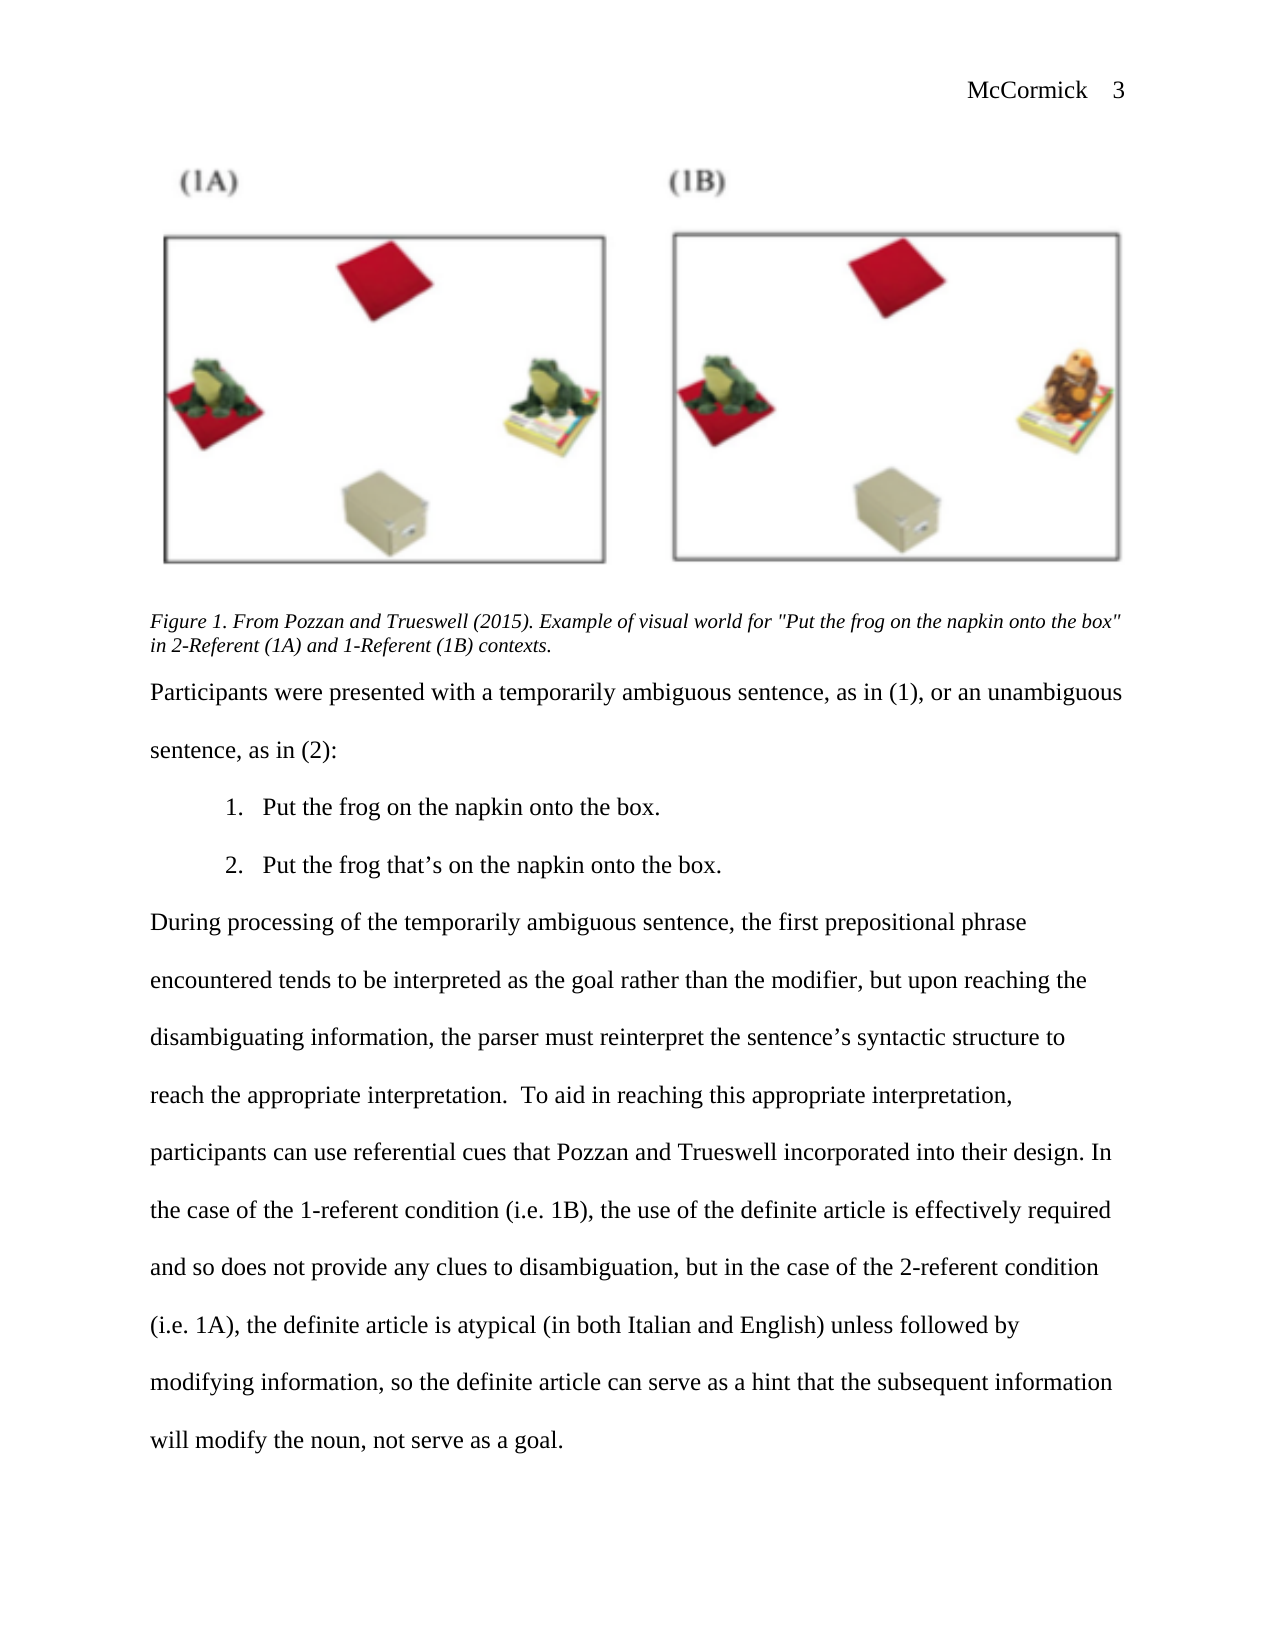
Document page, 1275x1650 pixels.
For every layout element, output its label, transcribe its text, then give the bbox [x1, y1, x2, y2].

text Participants were presented with a temporarily ambiguous sentence, as in (1), or an unambiguous sentence, as in (2): [150, 677, 1125, 764]
picture [150, 150, 1141, 578]
list Put the frog on the napkin onto the box. [225, 792, 1125, 821]
text Figure 1. From Pozzan and Trueswell (2015). Example of visual world for "Put the frog on the napkin onto the box" in 2-Referent (1A) and 1-Referent (1B) contexts. [150, 608, 1125, 657]
list Put the frog that’s on the napkin onto the box. [225, 850, 1125, 879]
text During processing of the temporarily ambiguous sentence, the first prepositional phrase encountered tends to be interpreted as the goal rather than the modifier, but upon reaching the disambiguating information, the parser must reinterpret the sentence’s syntactic structure to reach the appropriate interpretation. To aid in reaching this appropriate interpretation, participants can use referential cues that Pozzan and Trueswell incorporated into their design. In the case of the 1-referent condition (i.e. 1B), the use of the definite article is effectively required and so does not provide any clues to disambiguation, but in the case of the 2-referent condition (i.e. 1A), the definite article is atypical (in both Italian and English) unless followed by modifying information, so the definite article can serve as a hint that the subsequent information will modify the noun, not serve as a goal. [150, 907, 1125, 1454]
